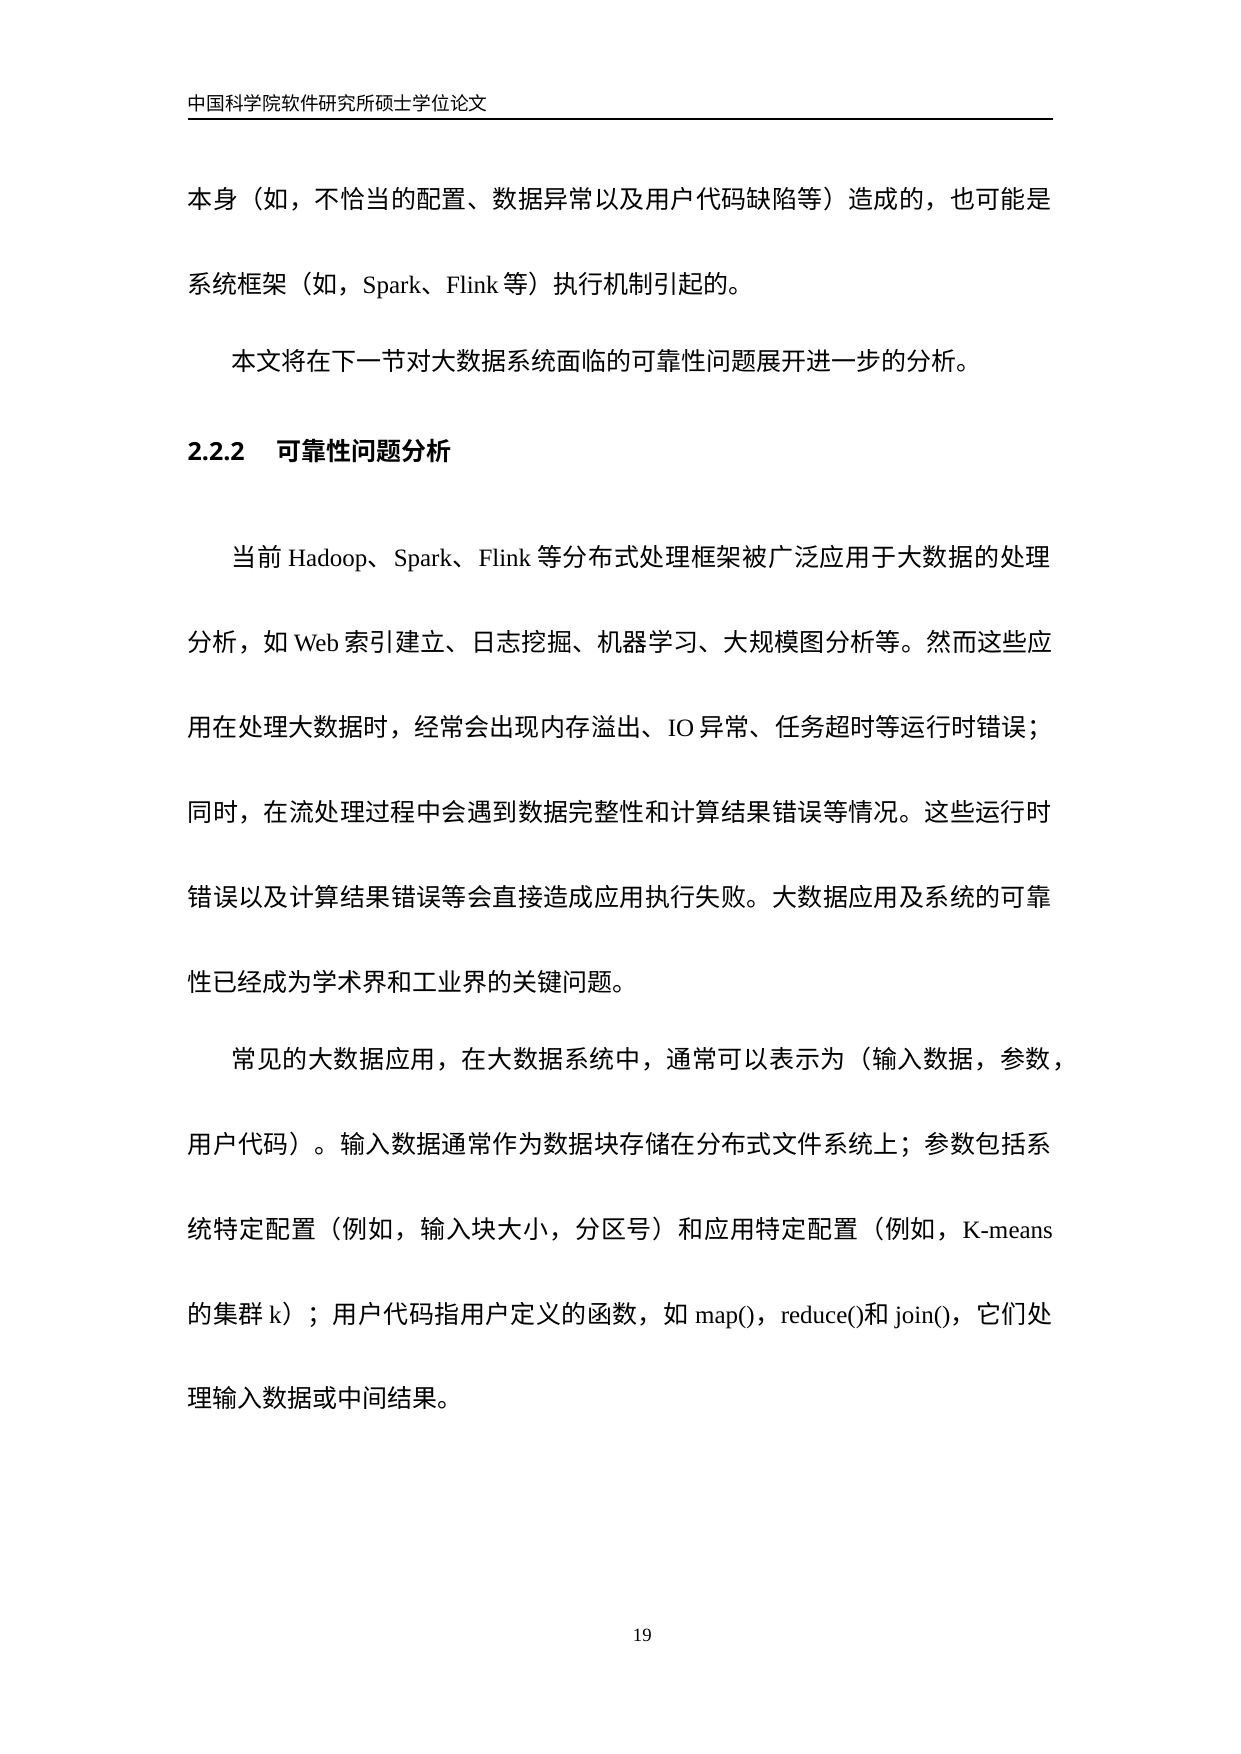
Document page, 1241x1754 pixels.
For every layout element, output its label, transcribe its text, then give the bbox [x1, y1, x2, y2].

text 常见的大数据应用，在大数据系统中，通常可以表示为（输入数据，参数，用户代码）。输入数据通常作为数据块存储在分布式文件系统上；参数包括系统特定配置（例如，输入块大小，分区号）和应用特定配置（例如，K-means的集群k）；用户代码指用户定义的函数，如map()，reduce()和join()，它们处理输入数据或中间结果。 [187, 1023, 1053, 1431]
subtitle 可靠性问题分析 [187, 415, 1053, 483]
text 本文将在下一节对大数据系统面临的可靠性问题展开进一步的分析。 [187, 326, 1053, 394]
text 当前Hadoop、Spark、Flink等分布式处理框架被广泛应用于大数据的处理分析，如Web索引建立、日志挖掘、机器学习、大规模图分析等。然而这些应用在处理大数据时，经常会出现内存溢出、IO异常、任务超时等运行时错误；同时，在流处理过程中会遇到数据完整性和计算结果错误等情况。这些运行时错误以及计算结果错误等会直接造成应用执行失败。大数据应用及系统的可靠性已经成为学术界和工业界的关键问题。 [187, 522, 1053, 1014]
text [187, 164, 1053, 317]
